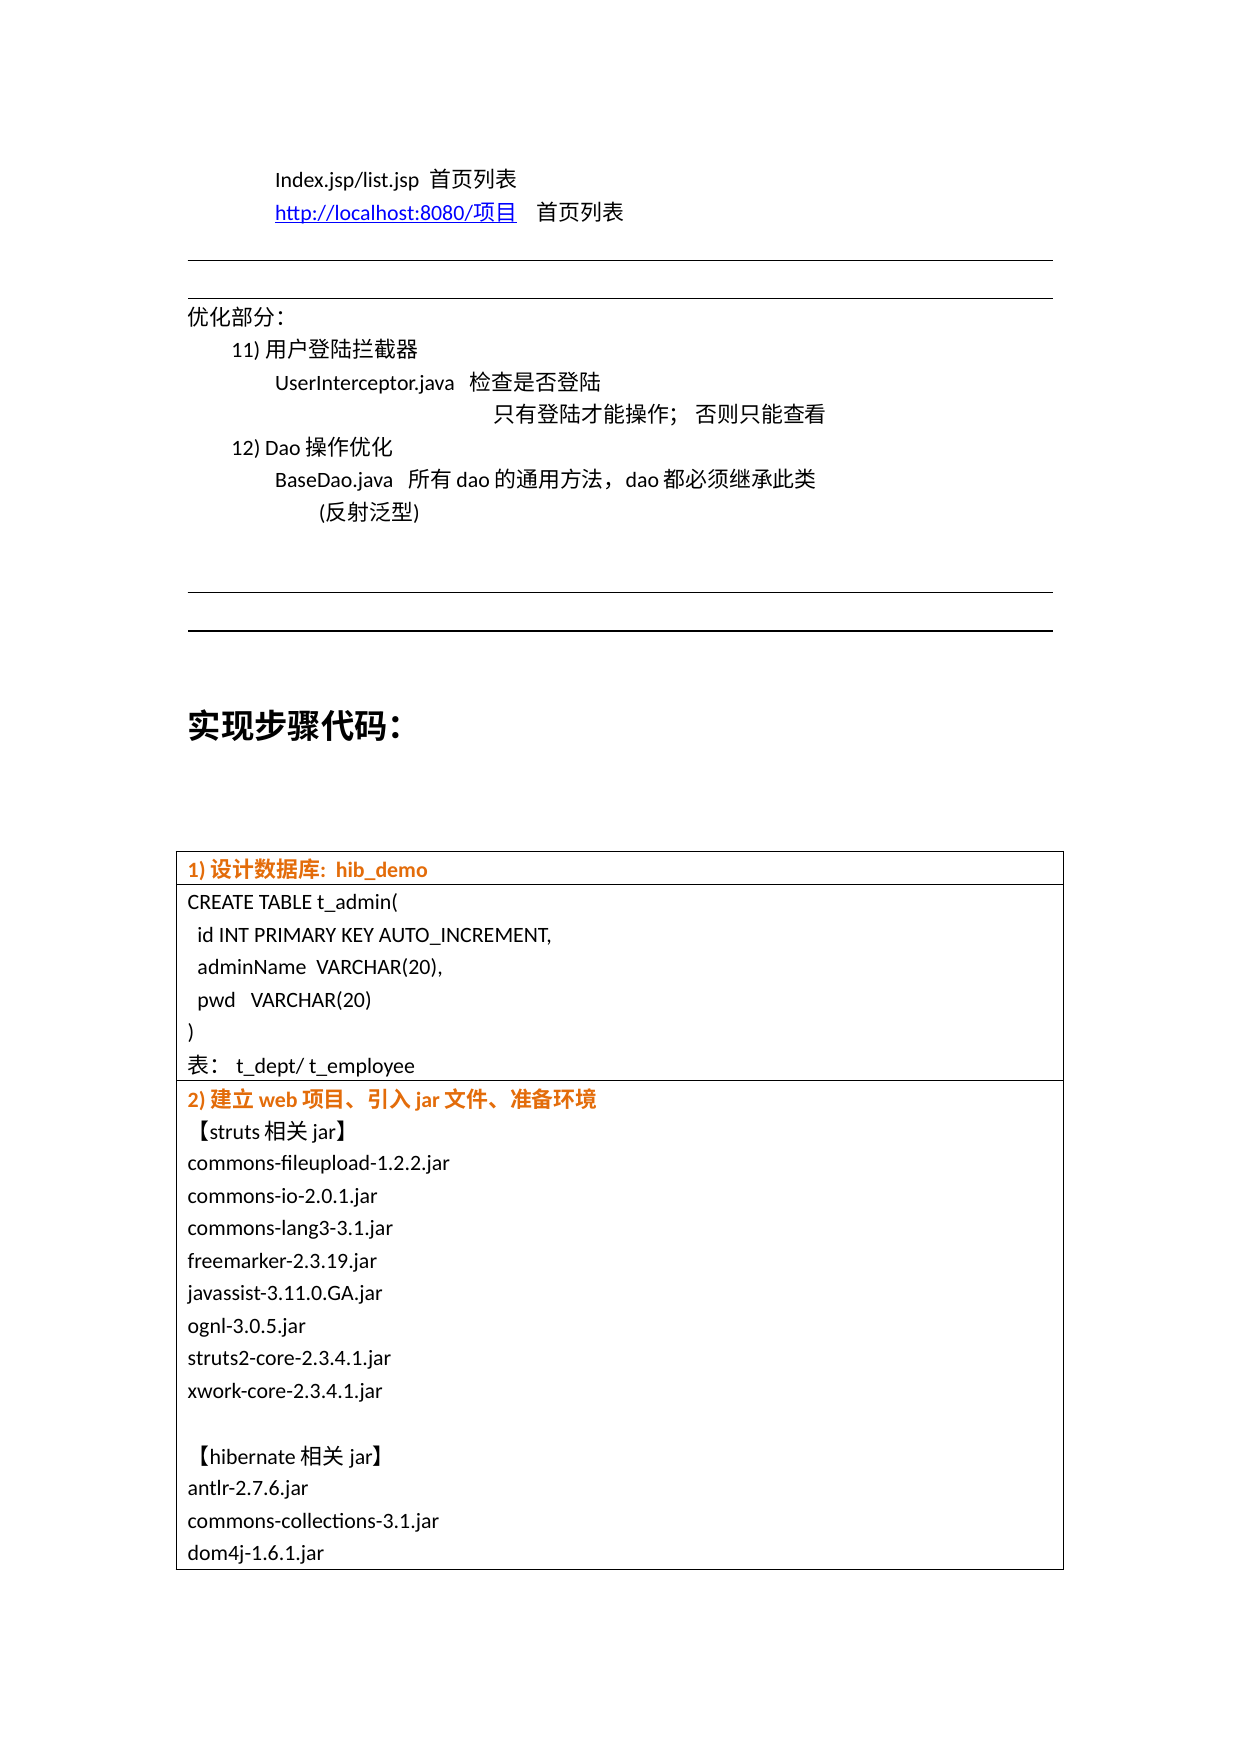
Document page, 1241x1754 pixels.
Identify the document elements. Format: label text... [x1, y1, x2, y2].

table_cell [177, 1081, 1063, 1569]
text 12) Dao 操作优化 [187, 429, 1053, 462]
text (反射泛型) [187, 494, 1053, 527]
table_cell CREATE TABLE t_admin( id INT PRIMARY KEY AUTO_INCREMENT, adminName VARCHAR(20), pwd VARCHAR(20) ) 表： t_dept/ t_employee [177, 885, 1063, 1080]
text BaseDao.java 所有dao的通用方法，dao都必须继承此类 [187, 462, 1053, 494]
text 11) 用户登陆拦截器 [187, 332, 1053, 364]
text http://localhost:8080/项目 首页列表 [187, 194, 1053, 227]
table_header 1) 设计数据库: hib_demo [177, 852, 1063, 884]
text Index.jsp/list.jsp 首页列表 [187, 162, 1053, 194]
subtitle 实现步骤代码： [187, 691, 1053, 756]
text 优化部分： [187, 299, 1053, 332]
text 只有登陆才能操作； 否则只能查看 [187, 397, 1053, 429]
text UserInterceptor.java 检查是否登陆 [187, 364, 1053, 397]
